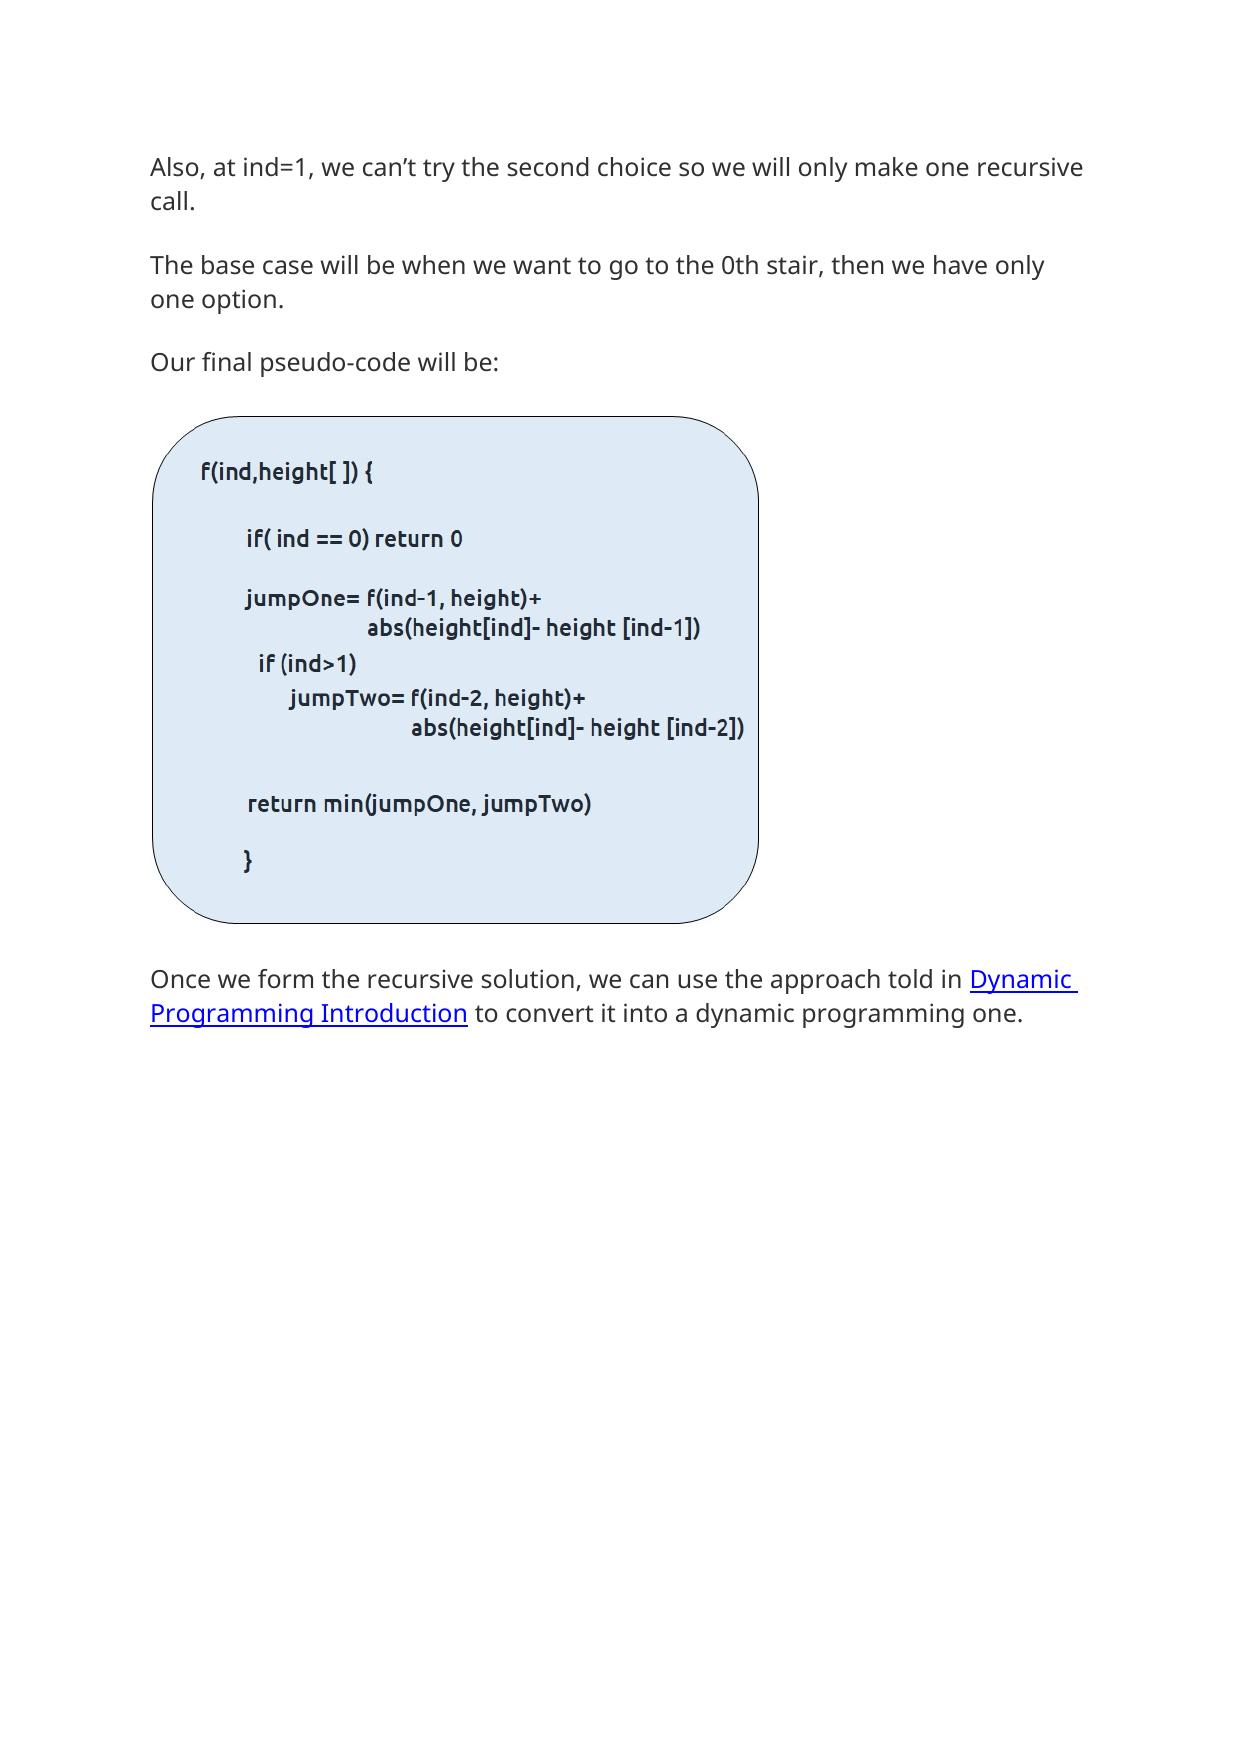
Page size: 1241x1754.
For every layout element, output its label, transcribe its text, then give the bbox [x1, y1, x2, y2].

text The base case will be when we want to go to the 0th stair, then we have only one option. [150, 247, 1090, 315]
text Also, at ind=1, we can’t try the second choice so we will only make one recursive call. [150, 150, 1090, 218]
text Our final pseudo-code will be: [150, 344, 1090, 379]
text Once we form the recursive solution, we can use the approach told in Dynamic Programming Introduction to convert it into a dynamic programming one. [150, 962, 1090, 1030]
picture [150, 407, 769, 933]
